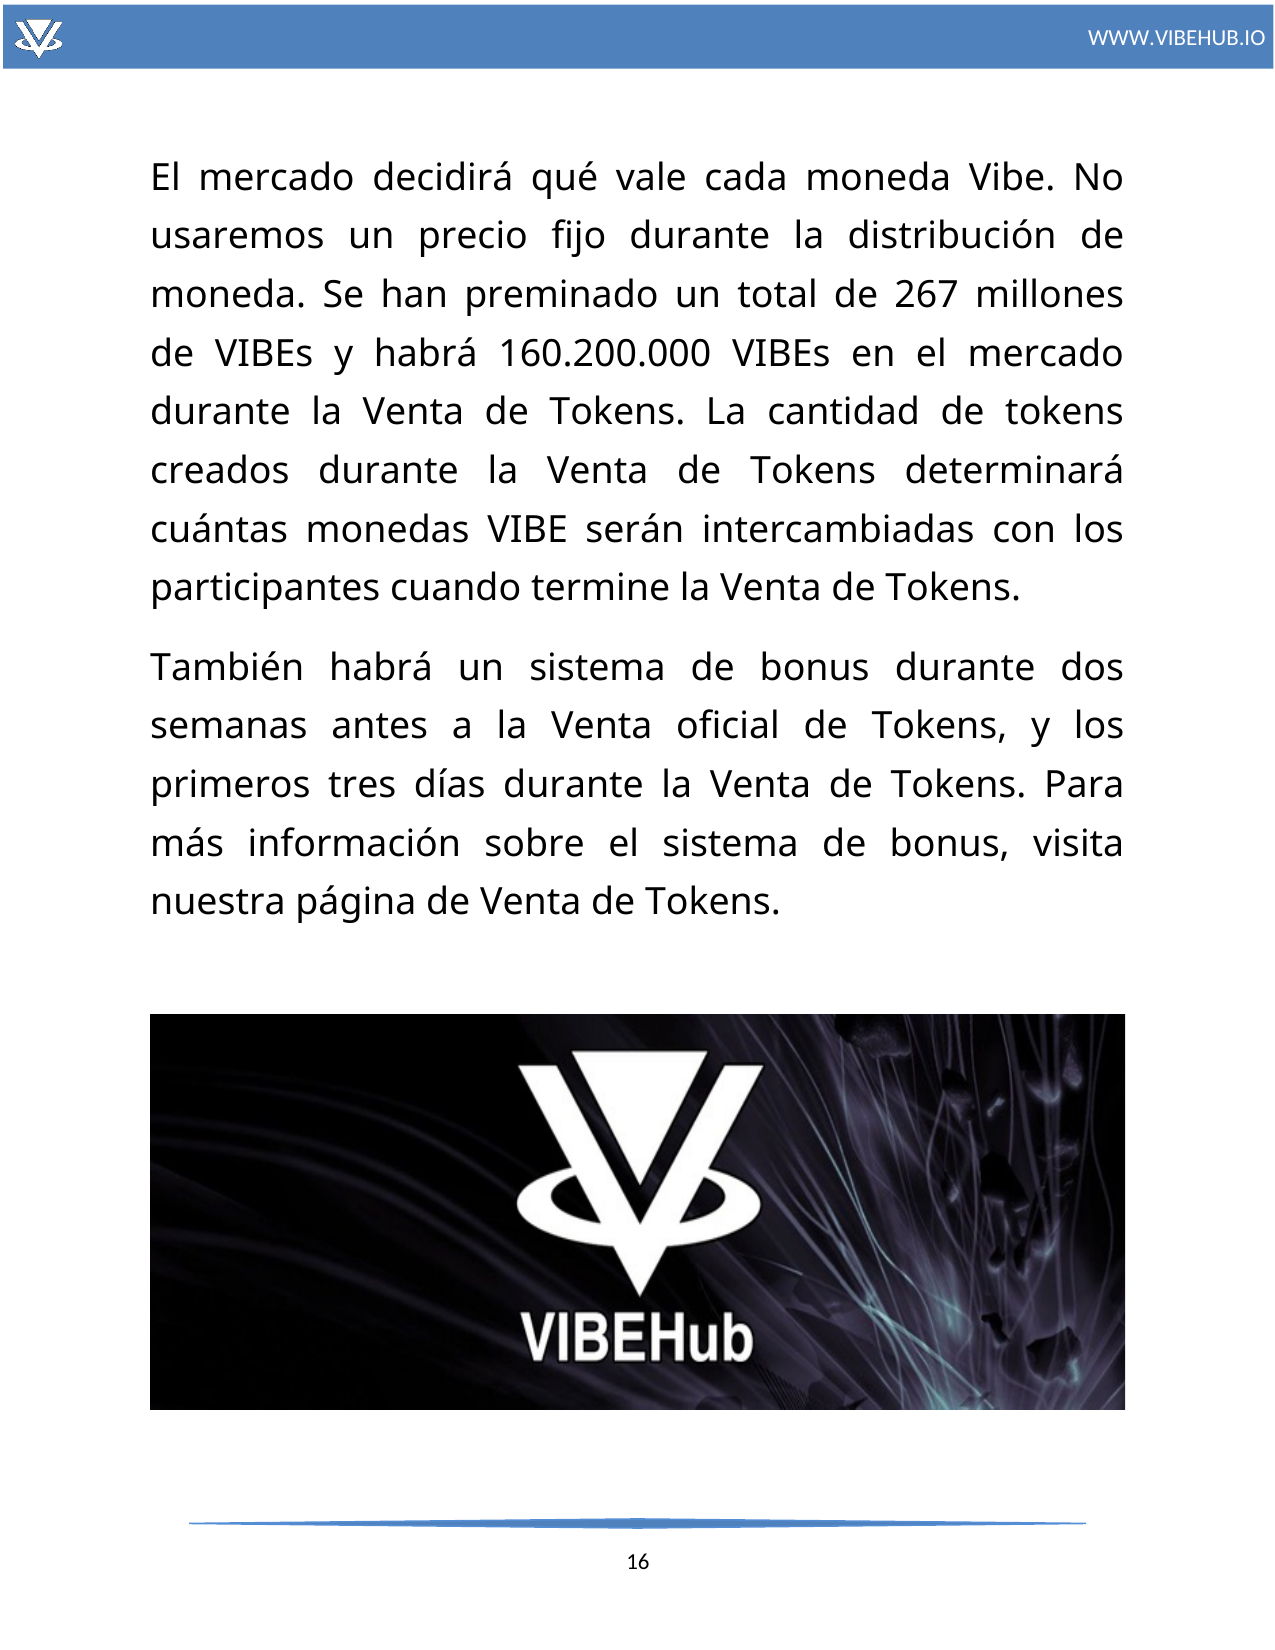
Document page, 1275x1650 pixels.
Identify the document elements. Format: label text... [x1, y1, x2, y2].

picture [14, 18, 63, 60]
text También habrá un sistema de bonus durante dos semanas antes a la Venta oficial de Tokens, y los primeros tres días durante la Venta de Tokens. Para más información sobre el sistema de bonus, visita nuestra página de Venta de Tokens. [150, 640, 1125, 926]
picture [150, 1014, 1125, 1410]
text El mercado decidirá qué vale cada moneda Vibe. No usaremos un precio fijo durante la distribución de moneda. Se han preminado un total de 267 millones de VIBEs y habrá 160.200.000 VIBEs en el mercado durante la Venta de Tokens. La cantidad de tokens creados durante la Venta de Tokens determinará cuántas monedas VIBE serán intercambiadas con los participantes cuando termine la Venta de Tokens. [150, 150, 1125, 612]
